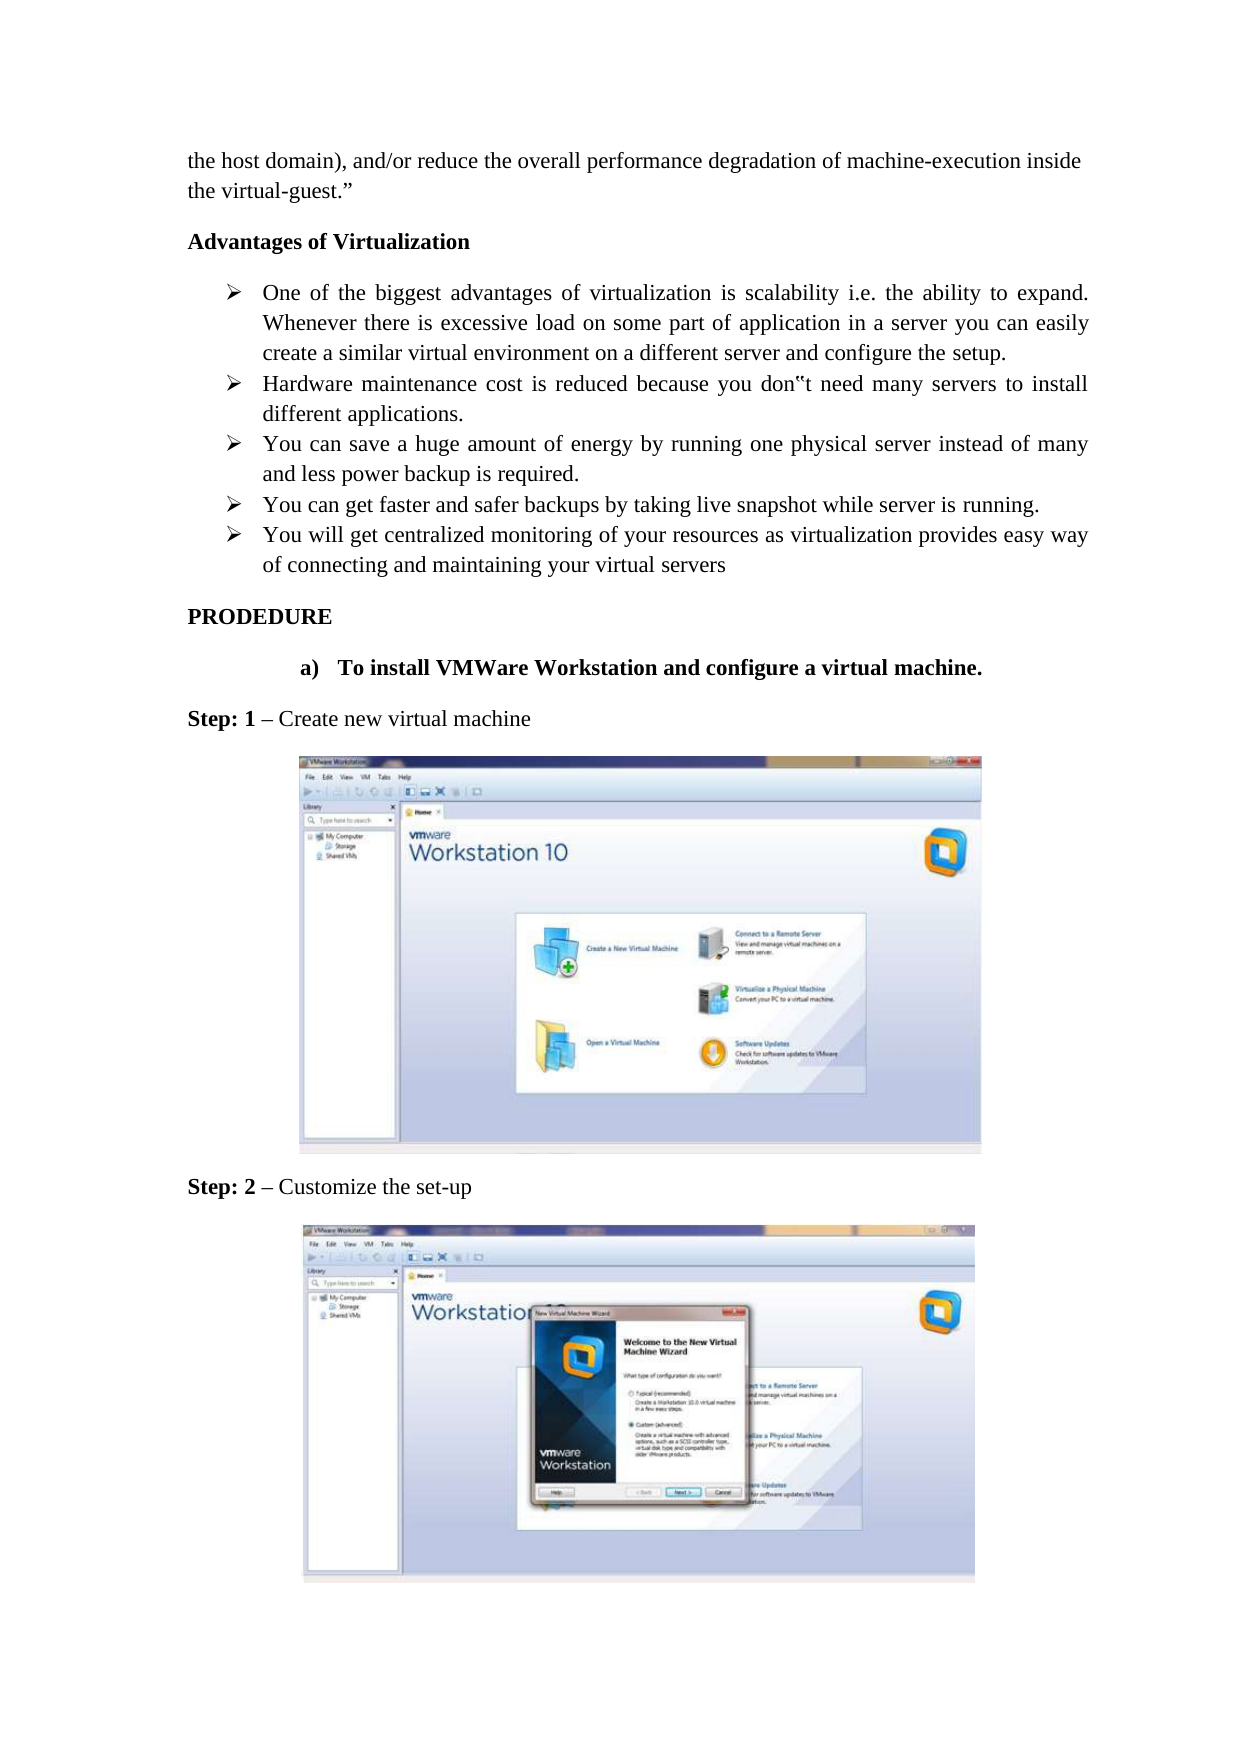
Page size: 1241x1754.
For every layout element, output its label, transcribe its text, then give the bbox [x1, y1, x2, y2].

list To install VMWare Workstation and configure a virtual machine. [300, 654, 1103, 681]
list You will get centralized monitoring of your resources as virtualization provides easy way of connecting and maintaining your virtual servers [225, 521, 1091, 578]
picture [299, 756, 984, 1154]
text the host domain), and/or reduce the overall performance degradation of machine-execution inside the virtual-guest.” [187, 147, 1103, 203]
picture [301, 1224, 975, 1583]
list You can save a huge amount of energy by running one physical server instead of many and less power backup is required. [225, 430, 1090, 487]
text Advantages of Virtualization [187, 228, 1103, 255]
text Step: 1 – Create new virtual machine [187, 705, 1103, 731]
list You can get faster and safer backups by taking live snapshot while server is running. [225, 491, 1103, 517]
text PRODEDURE [187, 603, 1103, 629]
list One of the biggest advantages of virtualization is scalability i.e. the ability to expand. Whenever there is excessive load on some part of application in a server you can easily create a similar virtual environment on a different server and configure the setup. [225, 279, 1091, 366]
list Hardware maintenance cost is reduced because you don‟t need many servers to install different applications. [225, 370, 1090, 426]
